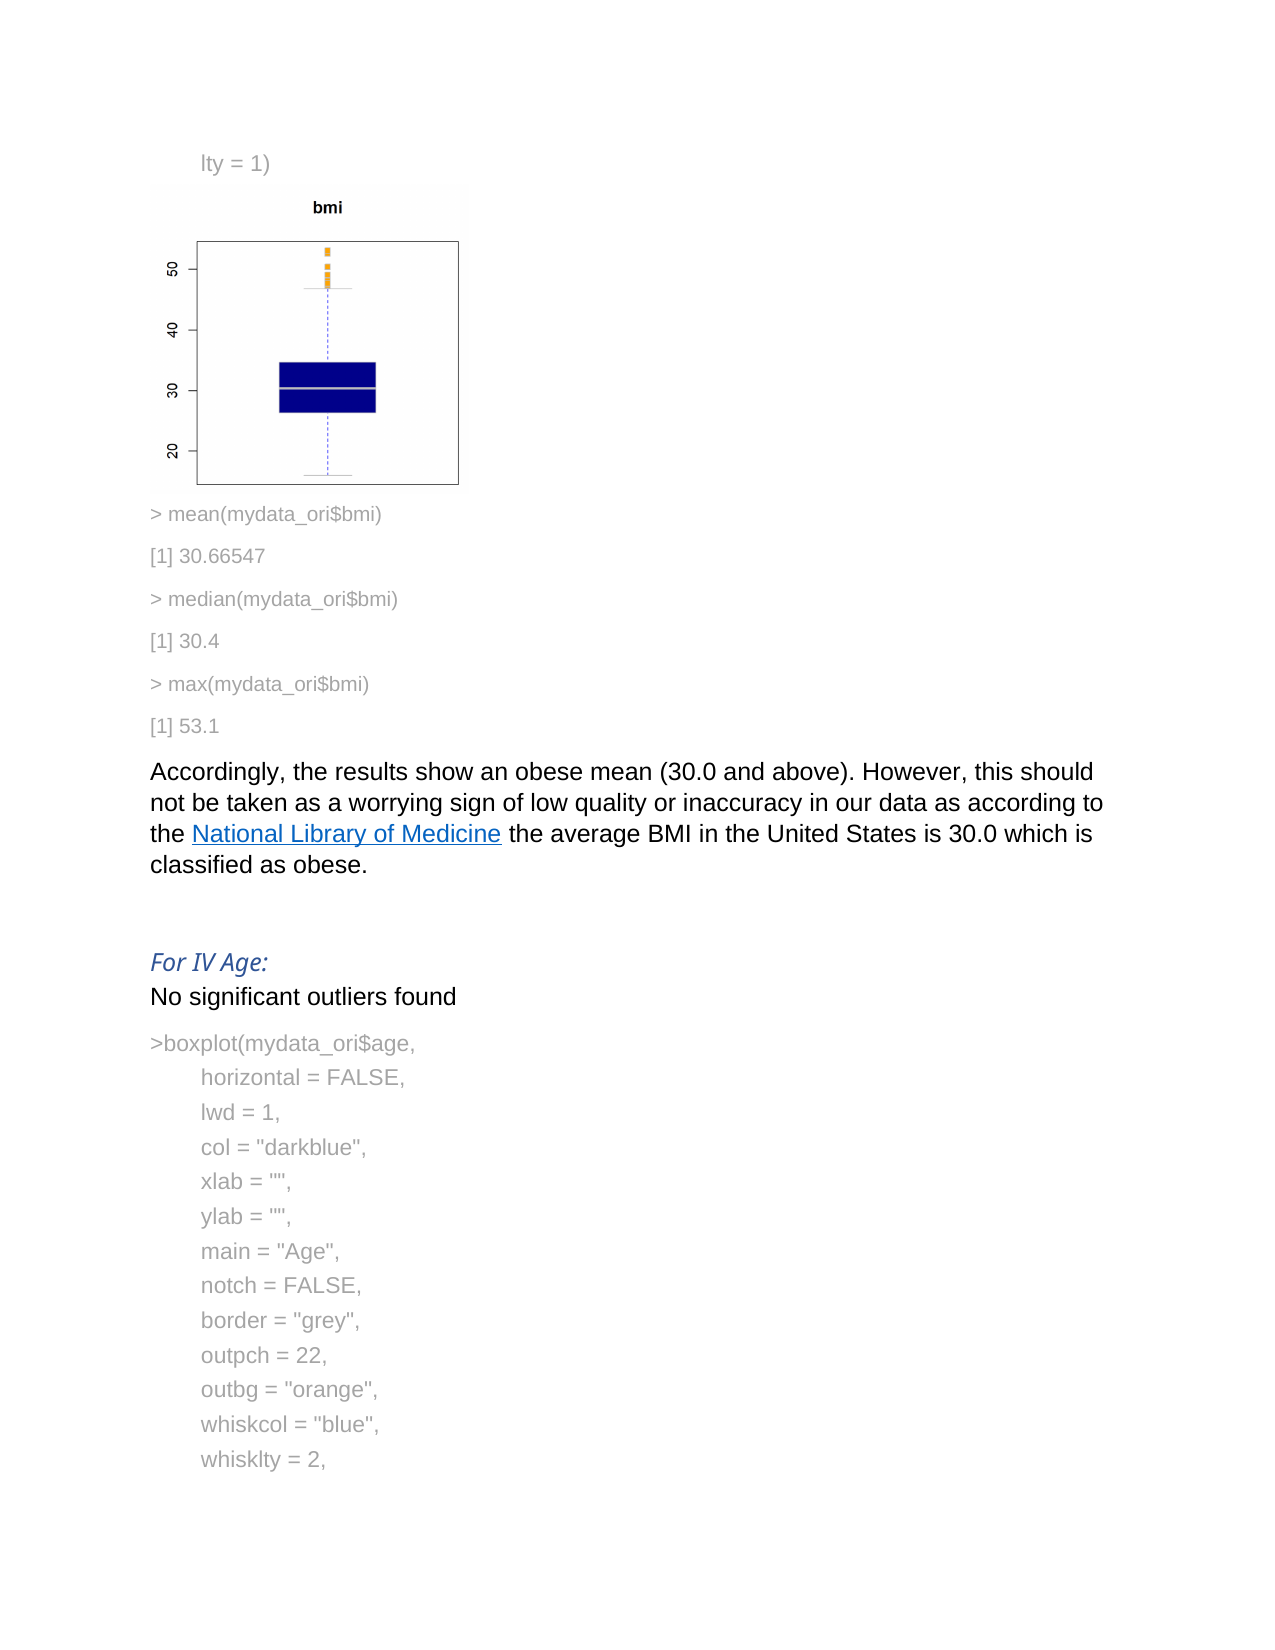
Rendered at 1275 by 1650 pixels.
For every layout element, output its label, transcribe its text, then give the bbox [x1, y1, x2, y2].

text [1] 53.1 [150, 714, 1125, 738]
text >boxplot(mydata_ori$age, [150, 1029, 1125, 1056]
text col = "darkblue", [150, 1134, 1125, 1160]
text border = "grey", [150, 1307, 1125, 1333]
subtitle For IV Age: [150, 945, 1125, 979]
text Accordingly, the results show an obese mean (30.0 and above). However, this should not be taken as a worrying sign of low quality or inaccuracy in our data as according to the National Library of Medicine the average BMI in the United States is 30.0 which is classified as obese. [150, 757, 1125, 878]
text whiskcol = "blue", [150, 1411, 1125, 1437]
text lwd = 1, [150, 1099, 1125, 1125]
text outbg = "orange", [150, 1376, 1125, 1403]
text No significant outliers found [150, 982, 1125, 1011]
text whisklty = 2, [150, 1446, 1125, 1472]
text notch = FALSE, [150, 1272, 1125, 1299]
picture [150, 184, 469, 494]
text horizontal = FALSE, [150, 1064, 1125, 1091]
text outpch = 22, [150, 1342, 1125, 1368]
text ylab = "", [150, 1203, 1125, 1229]
text > median(mydata_ori$bmi) [150, 587, 1125, 611]
text lty = 1) [150, 150, 1125, 176]
text xlab = "", [150, 1168, 1125, 1195]
text main = "Age", [150, 1238, 1125, 1264]
text > mean(mydata_ori$bmi) [150, 502, 1125, 526]
text [1] 30.66547 [150, 544, 1125, 568]
text [1] 30.4 [150, 629, 1125, 653]
text > max(mydata_ori$bmi) [150, 672, 1125, 696]
